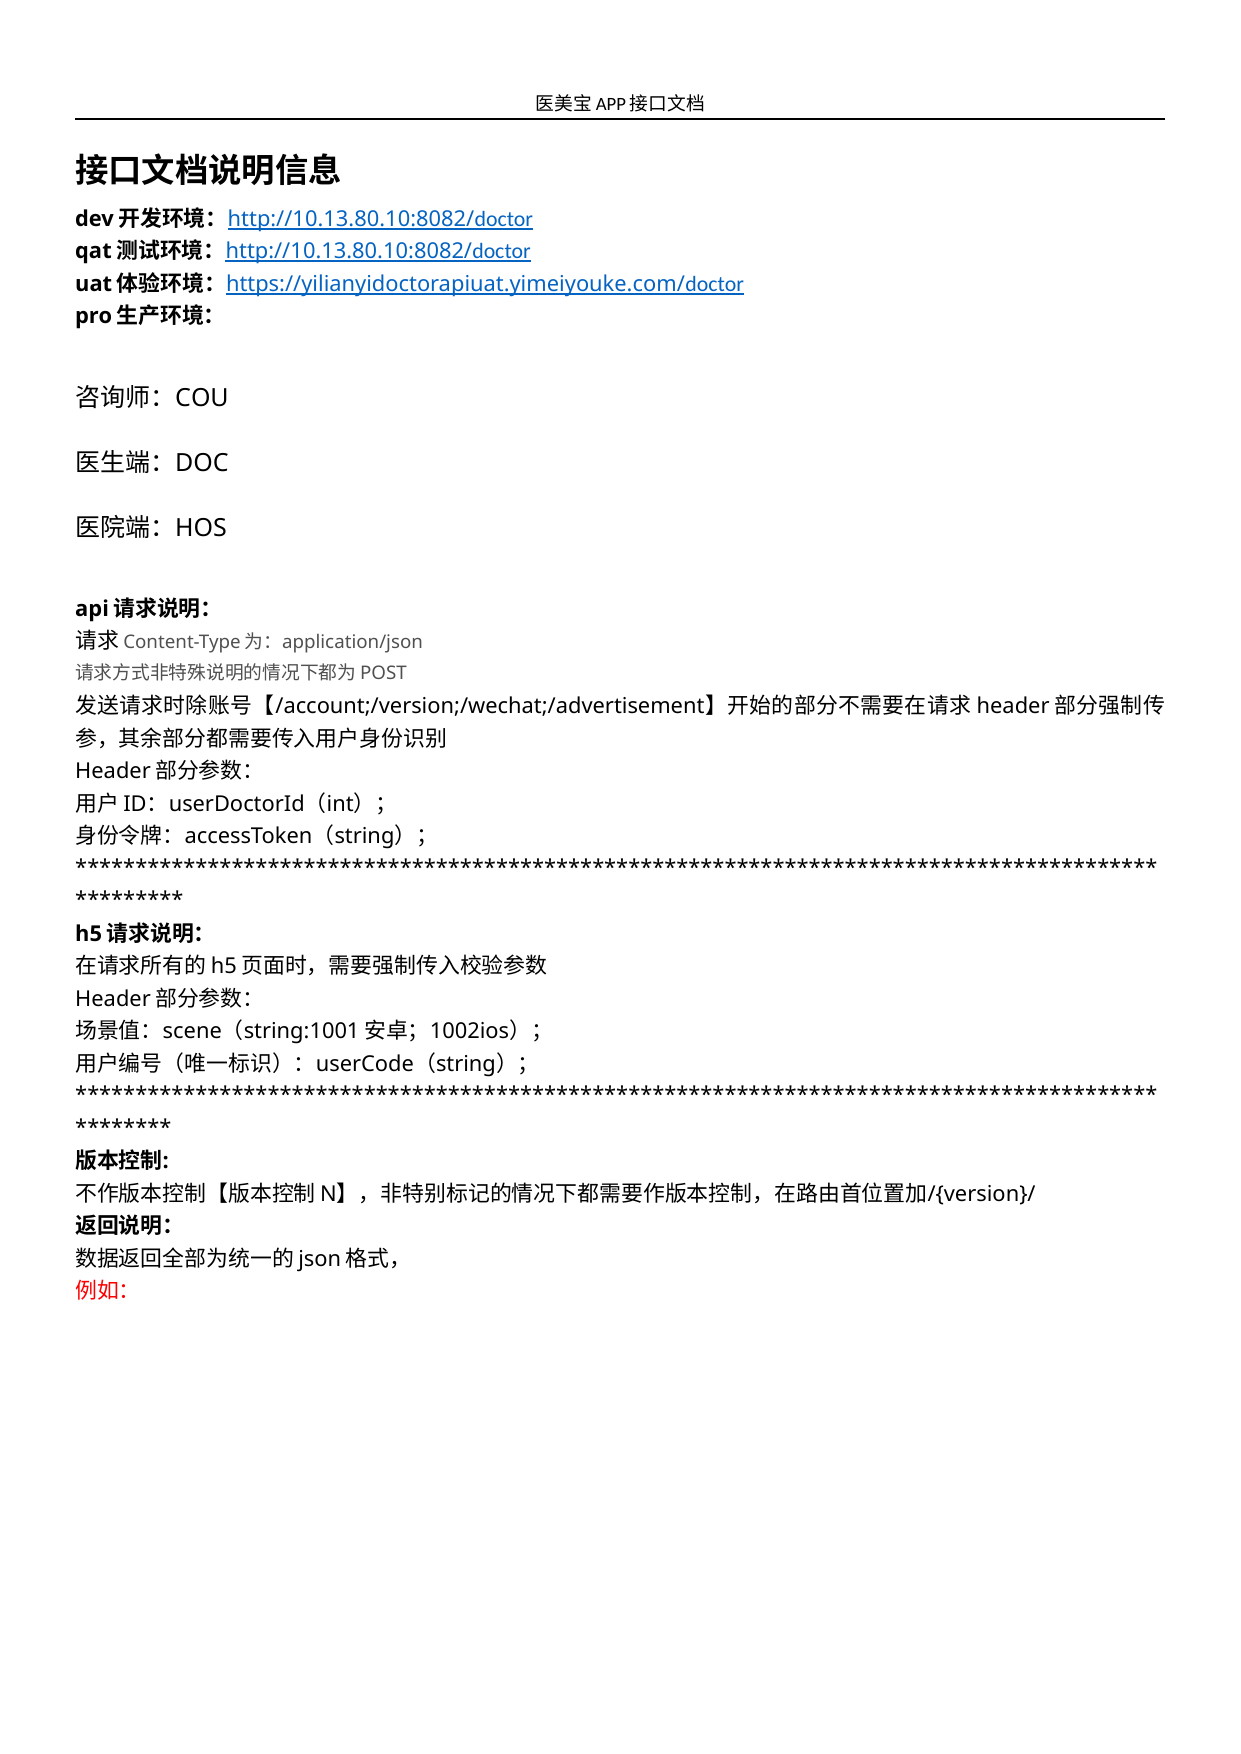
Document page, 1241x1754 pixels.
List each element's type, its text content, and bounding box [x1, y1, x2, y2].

text 返回说明： [75, 1208, 1165, 1240]
text 不作版本控制【版本控制N】，非特别标记的情况下都需要作版本控制，在路由首位置加/{version}/ [75, 1175, 1165, 1208]
text dev开发环境：http://10.13.80.10:8082/doctor [75, 200, 1165, 233]
text 版本控制: [75, 1143, 1165, 1175]
text qat测试环境：http://10.13.80.10:8082/doctor [75, 233, 1165, 265]
text 场景值：scene（string:1001安卓；1002ios）； [75, 1013, 1165, 1045]
text 例如： [75, 1273, 1165, 1305]
text 请求方式非特殊说明的情况下都为POST [75, 655, 1165, 688]
text 发送请求时除账号【/account;/version;/wechat;/advertisement】开始的部分不需要在请求header部分强制传参，其余部分都需要传入用户身份识别 [75, 688, 1165, 753]
text Header部分参数： [75, 980, 1165, 1013]
text *************************************************************************************************** [75, 850, 1165, 915]
text 咨询师：COU 医生端：DOC 医院端：HOS [75, 363, 1165, 558]
text h5请求说明： [75, 915, 1165, 948]
text pro生产环境： [75, 298, 1165, 330]
text 请求Content-Type为：application/json [75, 623, 1165, 655]
text Header部分参数： [75, 753, 1165, 785]
text api请求说明： [75, 590, 1165, 623]
text 用户ID：userDoctorId（int）； [75, 785, 1165, 818]
text 身份令牌：accessToken（string）； [75, 818, 1165, 850]
text 在请求所有的h5页面时，需要强制传入校验参数 [75, 948, 1165, 980]
subtitle 接口文档说明信息 [75, 135, 1165, 200]
text 数据返回全部为统一的json格式， [75, 1240, 1165, 1273]
text 用户编号（唯一标识）：userCode（string）； [75, 1045, 1165, 1078]
text ************************************************************************************************** [75, 1078, 1165, 1143]
text uat体验环境：https://yilianyidoctorapiuat.yimeiyouke.com/doctor [75, 265, 1165, 298]
